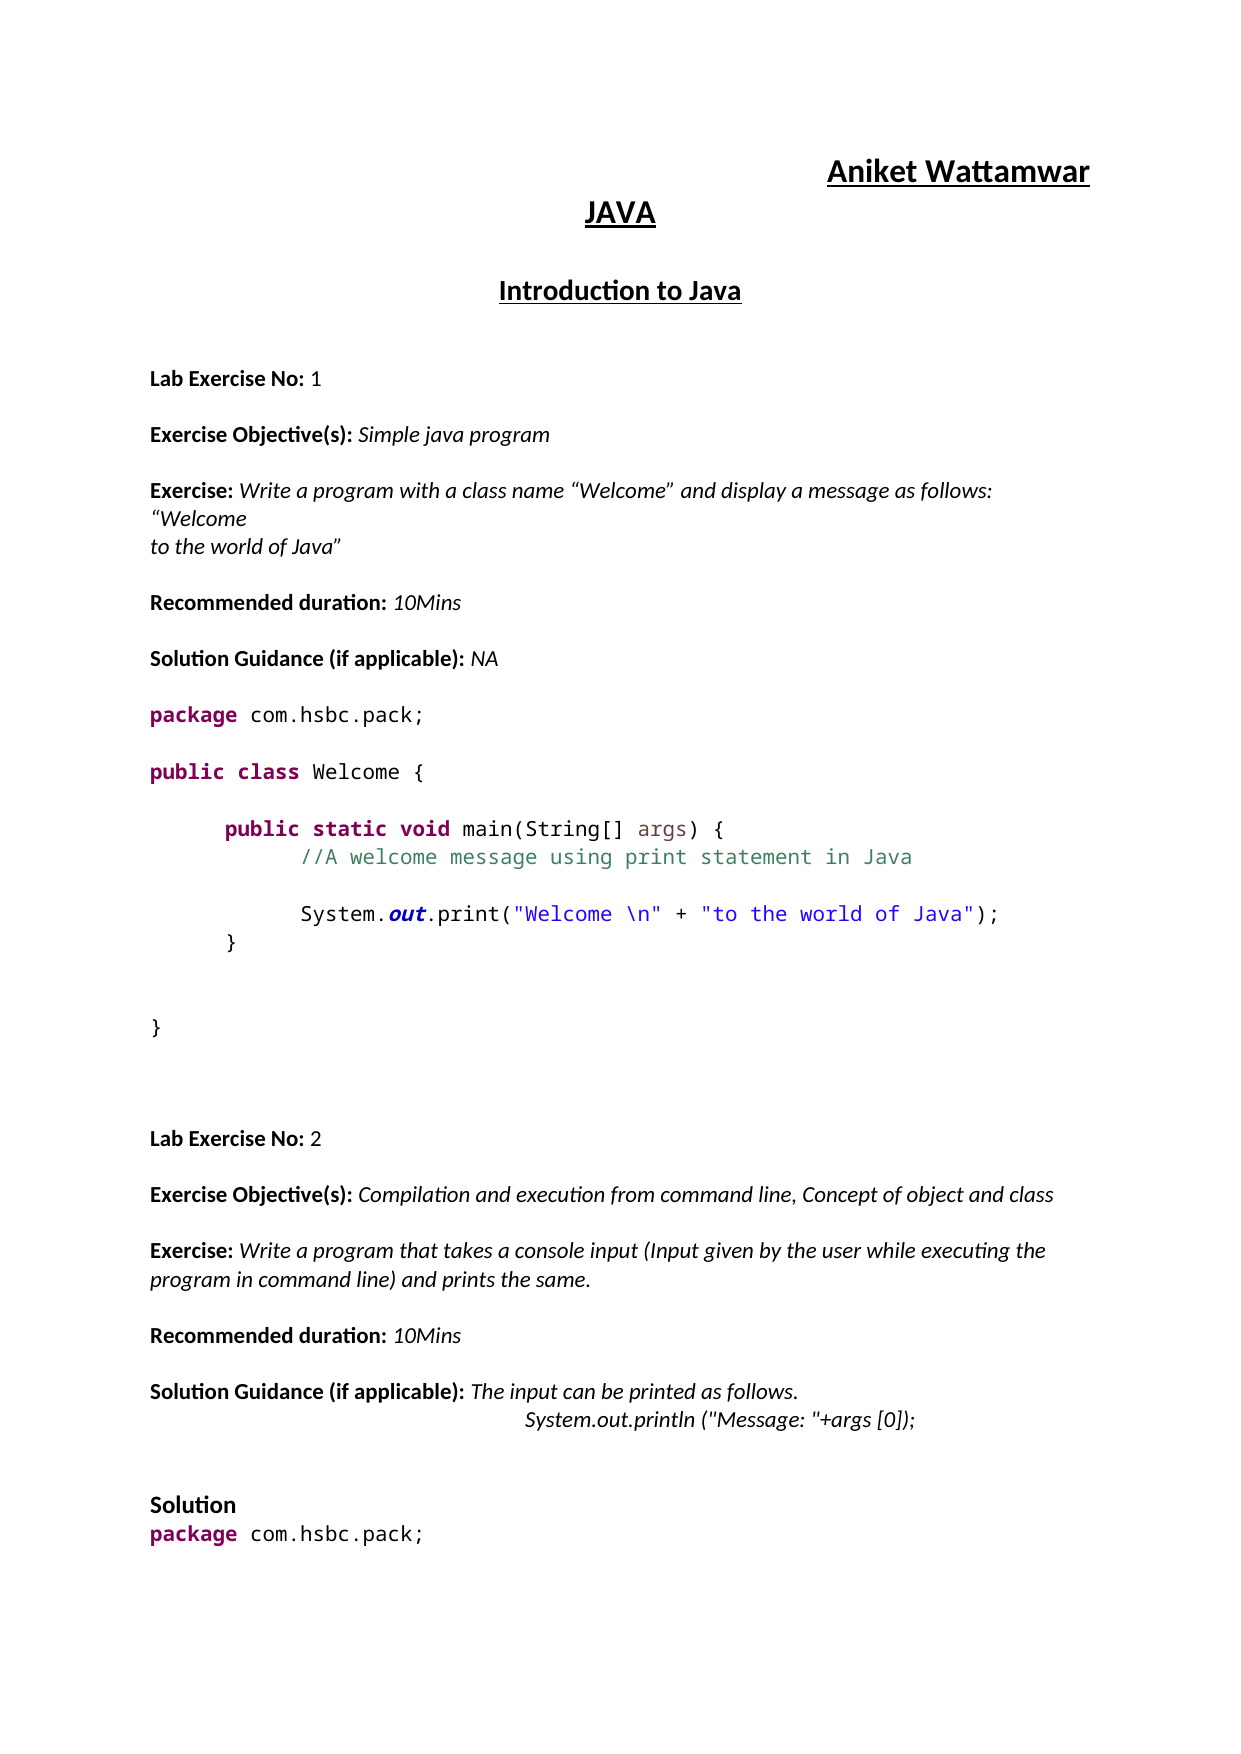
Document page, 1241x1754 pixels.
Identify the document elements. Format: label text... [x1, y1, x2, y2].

text Recommended duration: 10Mins [150, 1321, 1090, 1349]
text Introduction to Java [150, 272, 1090, 308]
text package com.hsbc.pack; [150, 700, 1090, 728]
text Recommended duration: 10Mins [150, 588, 1090, 616]
text Exercise: Write a program that takes a console input (Input given by the user while executing the [150, 1237, 1090, 1265]
text Exercise Objective(s): Simple java program [150, 420, 1090, 448]
text Solution Guidance (if applicable): NA [150, 644, 1090, 672]
text public static void main(String[] args) { [150, 814, 1090, 842]
text public class Welcome { [150, 757, 1090, 785]
text Exercise Objective(s): Compilation and execution from command line, Concept of object and class [150, 1181, 1090, 1209]
text package com.hsbc.pack; [150, 1519, 1090, 1548]
text Solution Guidance (if applicable): The input can be printed as follows. [150, 1377, 1090, 1405]
text Lab Exercise No: 2 [150, 1124, 1090, 1153]
text program in command line) and prints the same. [150, 1265, 1090, 1293]
text Solution [150, 1489, 1090, 1519]
text System.out.print("Welcome \n" + "to the world of Java"); [150, 899, 1090, 927]
text System.out.println ("Message: "+args [0]); [450, 1405, 1090, 1433]
text to the world of Java” [150, 532, 1090, 560]
text Exercise: Write a program with a class name “Welcome” and display a message as follows: “Welcome [150, 476, 1090, 532]
text Aniket Wattamwar [150, 150, 1090, 191]
text } [150, 927, 1090, 956]
text } [150, 1012, 1090, 1041]
text //A welcome message using print statement in Java [150, 842, 1090, 871]
text Lab Exercise No: 1 [150, 364, 1090, 392]
text JAVA [150, 191, 1090, 231]
